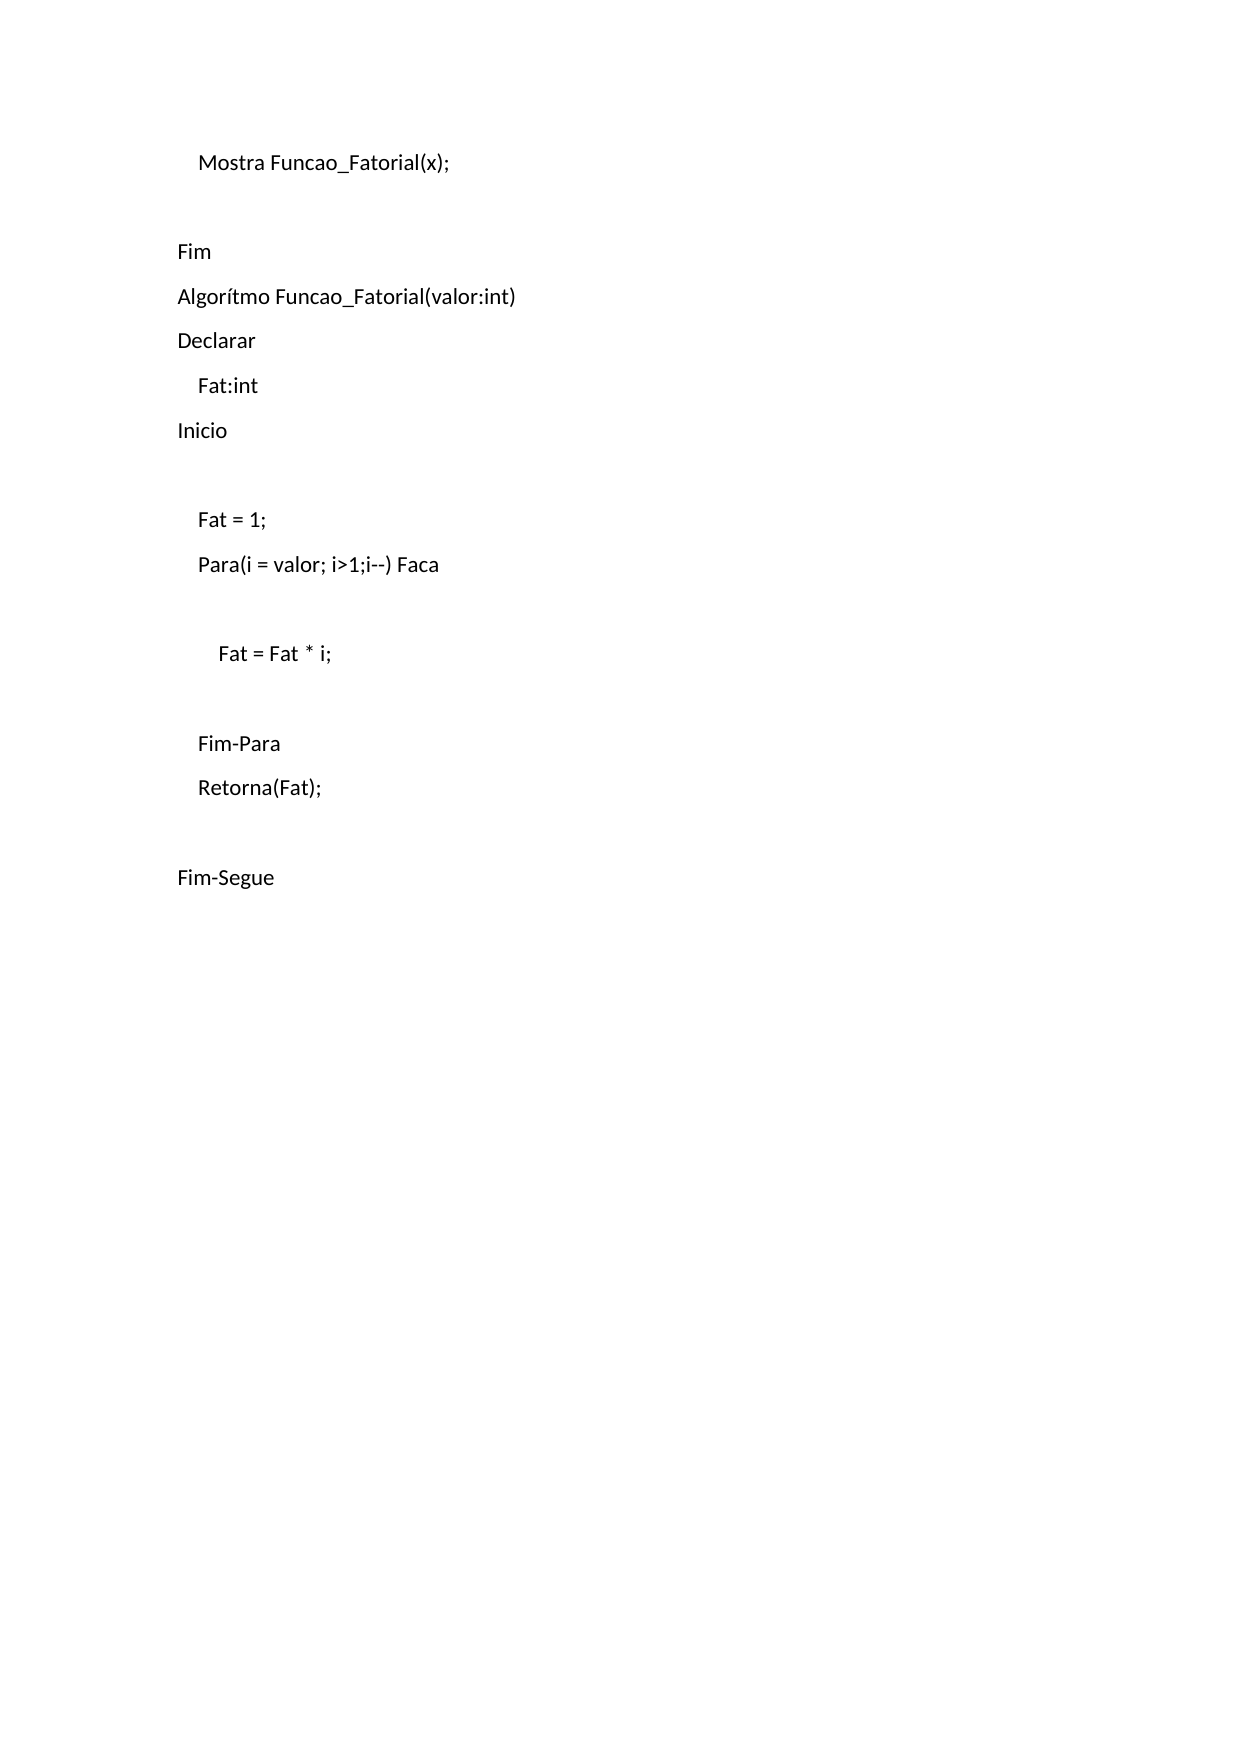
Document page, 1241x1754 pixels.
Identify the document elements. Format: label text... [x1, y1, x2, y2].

text Fat = Fat * i; [177, 639, 1063, 667]
text Algorítmo Funcao_Fatorial(valor:int) [177, 282, 1063, 310]
text Fim [177, 237, 1063, 265]
text Fat:int [177, 371, 1063, 399]
text Declarar [177, 326, 1063, 354]
text Fim-Para [177, 729, 1063, 757]
text Fat = 1; [177, 505, 1063, 533]
text Fim-Segue [177, 863, 1063, 891]
text Mostra Funcao_Fatorial(x); [177, 148, 1063, 176]
text Retorna(Fat); [177, 773, 1063, 801]
text Inicio [177, 416, 1063, 444]
text Para(i = valor; i>1;i--) Faca [177, 550, 1063, 578]
